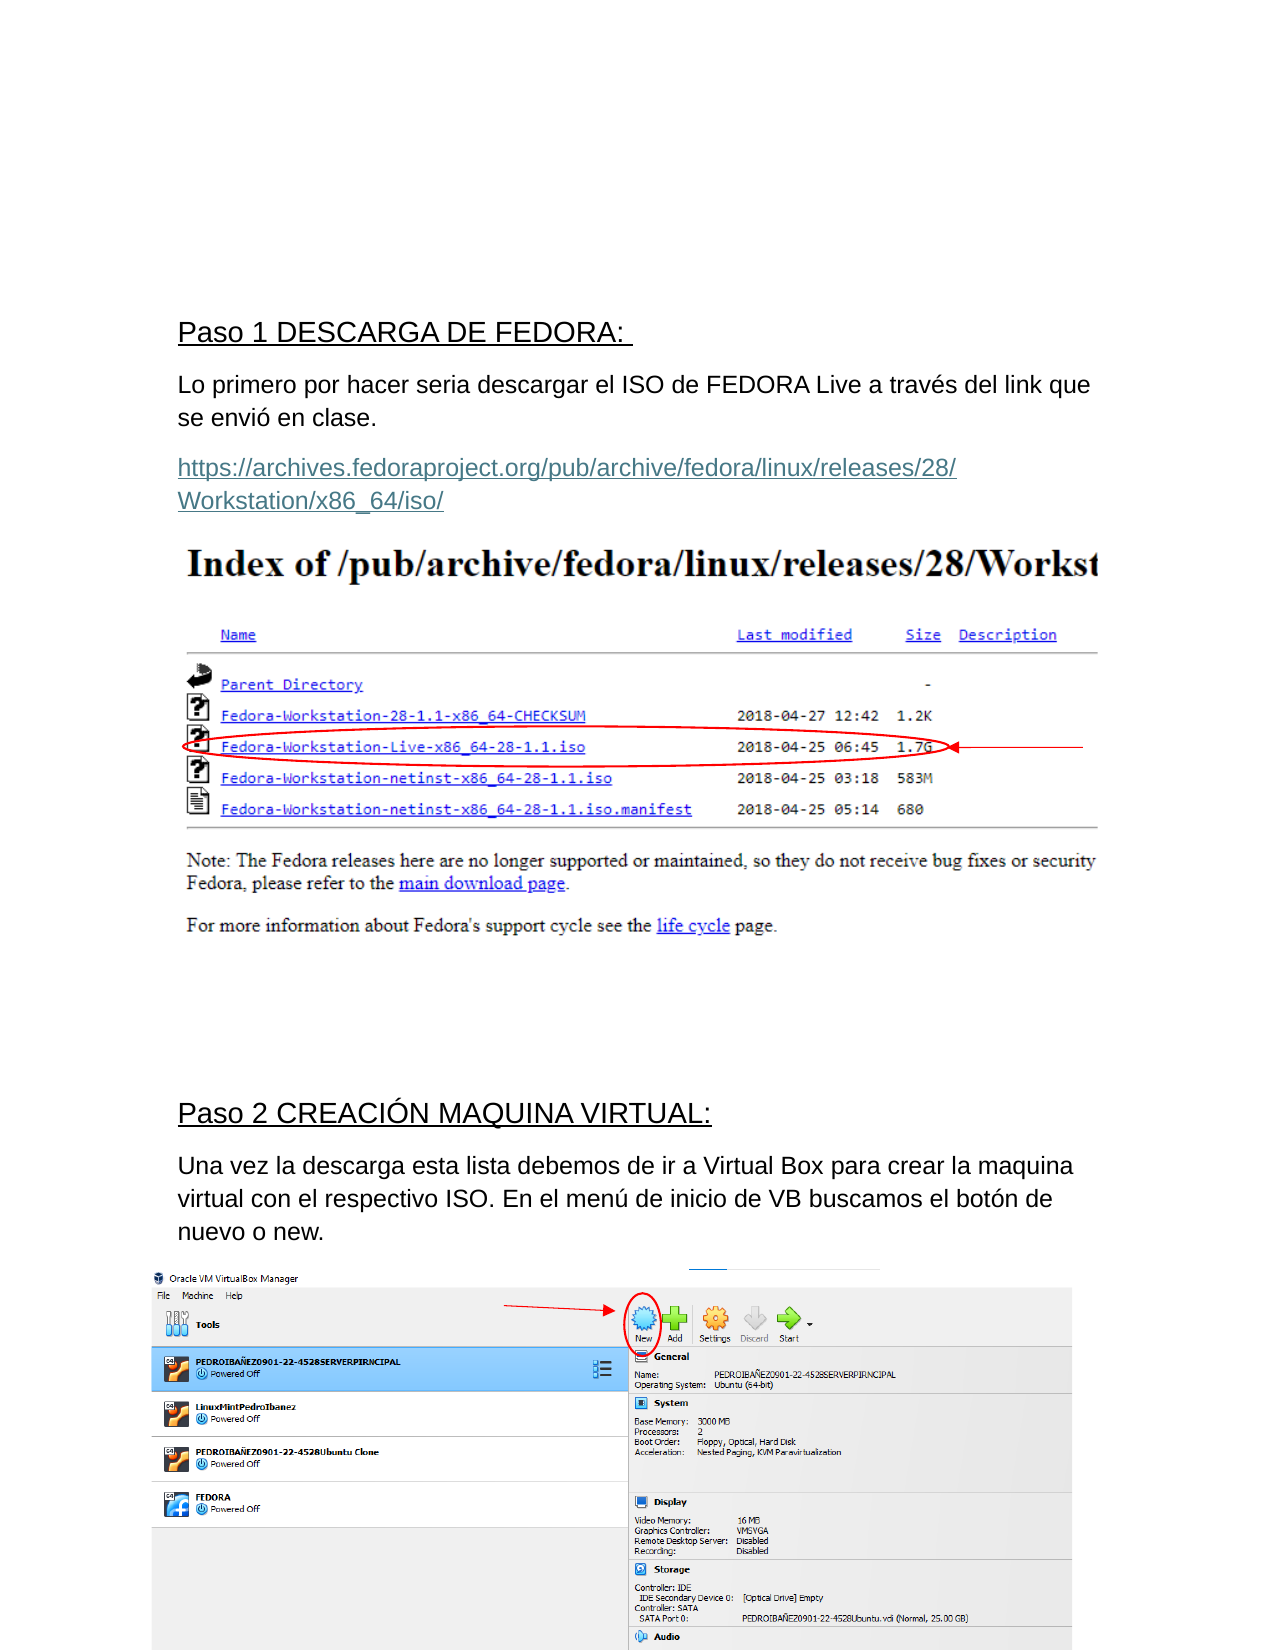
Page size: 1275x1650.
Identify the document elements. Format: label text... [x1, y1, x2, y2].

picture [177, 535, 1098, 1019]
text https://archives.fedoraproject.org/pub/archive/fedora/linux/releases/28/Workstation/x86_64/iso/ [177, 453, 1098, 515]
text Una vez la descarga esta lista debemos de ir a Virtual Box para crear la maquina virtual con el respectivo ISO. En el menú de inicio de VB buscamos el botón de nuevo o new. [177, 1151, 1098, 1246]
picture [151, 1269, 1073, 1650]
text Paso 2 CREACIÓN MAQUINA VIRTUAL: [177, 1096, 1098, 1129]
text Lo primero por hacer seria descargar el ISO de FEDORA Live a través del link que se envió en clase. [177, 370, 1098, 432]
text Paso 1 DESCARGA DE FEDORA: [177, 315, 1098, 349]
